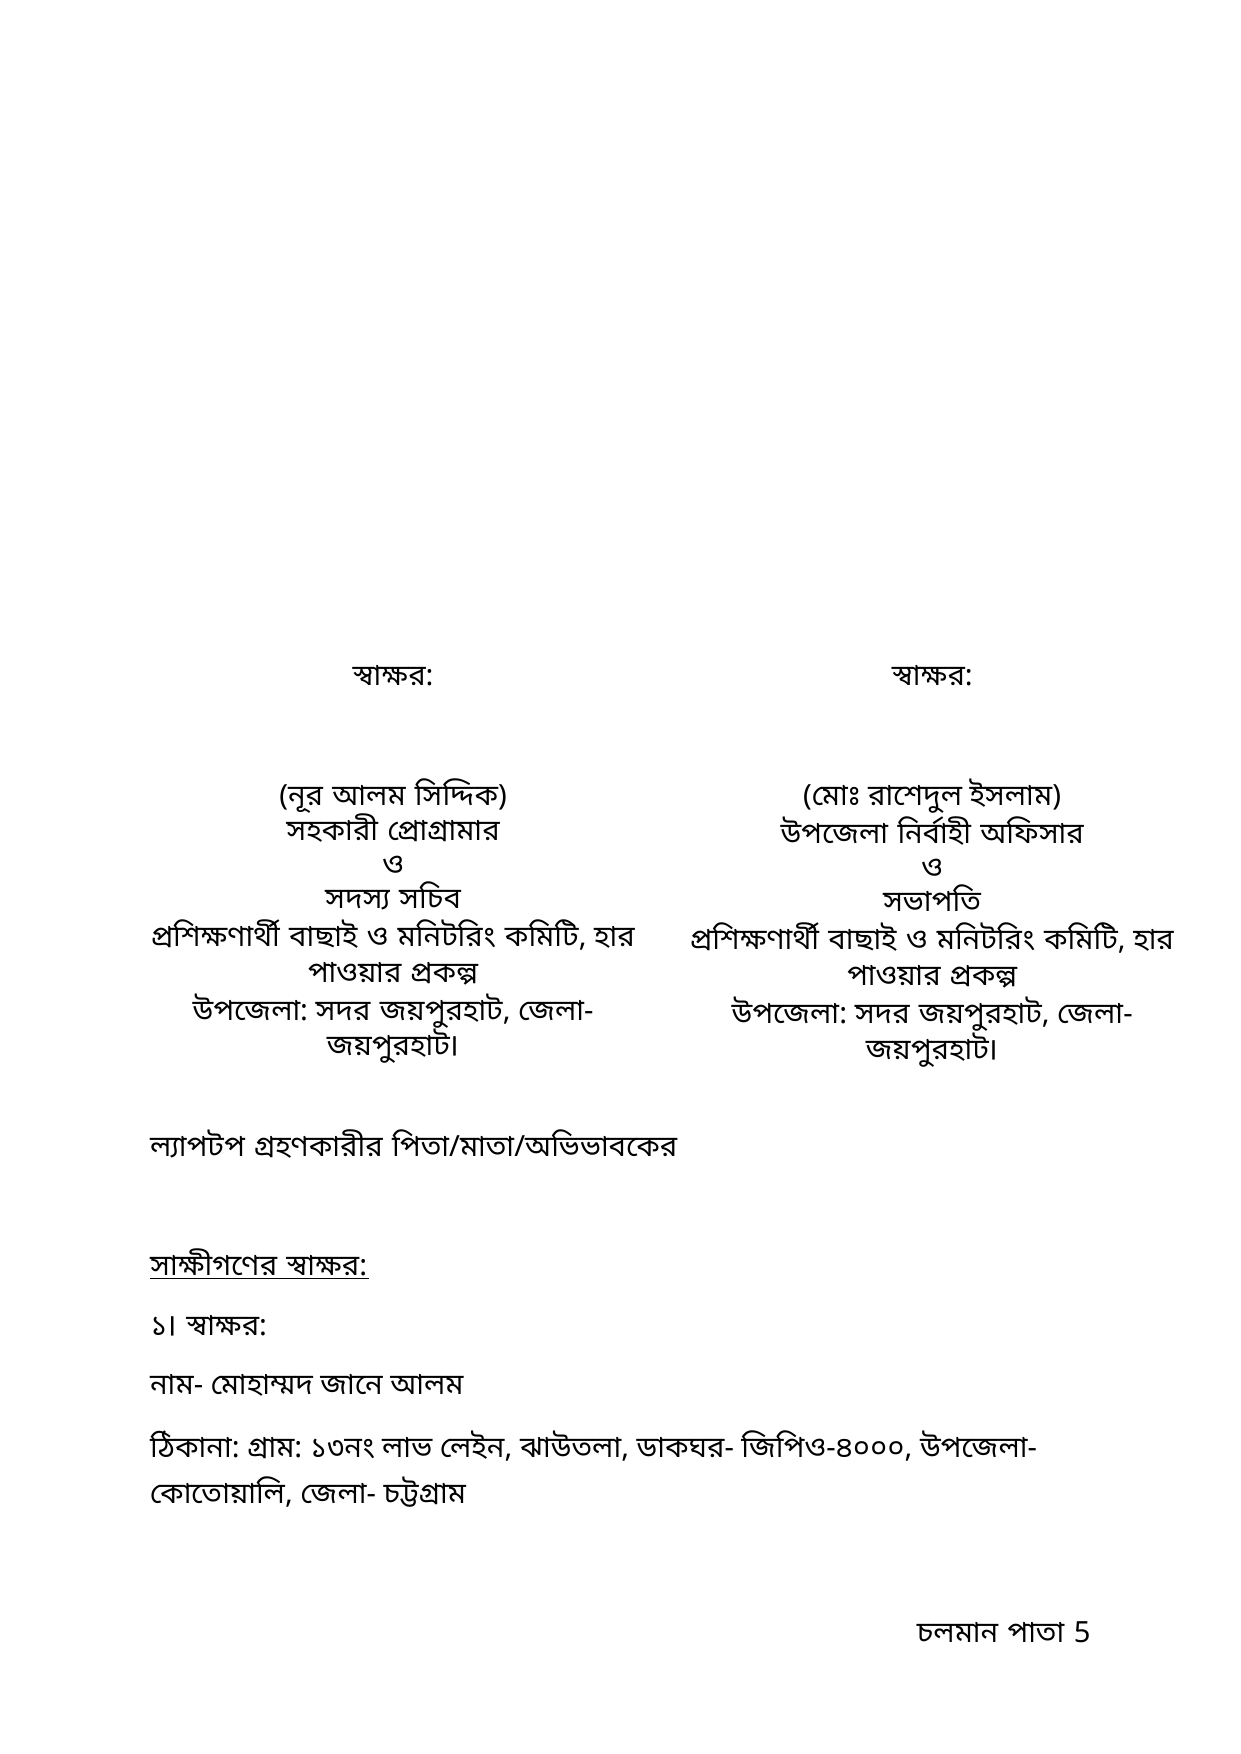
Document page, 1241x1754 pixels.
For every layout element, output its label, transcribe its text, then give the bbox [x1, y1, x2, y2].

text সাক্ষীগণের স্বাক্ষর: [150, 1244, 1090, 1284]
text ঠিকানা: গ্রাম: ১৩নং লাভ লেইন, ঝাউতলা, ডাকঘর- জিপিও-৪০০০, উপজেলা- কোতোয়ালি, জেলা- চট্টগ্রাম [150, 1426, 1090, 1516]
text ১। স্বাক্ষর: [150, 1304, 1090, 1343]
text ল্যাপটপ গ্রহণকারীর পিতা/মাতা/অভিভাবকের [150, 1125, 1090, 1165]
table_header স্বাক্ষর: (নূর আলম সিদ্দিক) সহকারী প্রোগ্রামার ও সদস্য সচিব প্রশিক্ষণার্থী বাছাই ও মনিটরিং কমিটি, হার পাওয়ার প্রকল্প উপজেলা: সদর জয়পুরহাট, জেলা- জয়পুরহাট। [129, 615, 656, 1066]
table_header স্বাক্ষর: (মোঃ রাশেদুল ইসলাম) উপজেলা নির্বাহী অফিসার ও সভাপতি প্রশিক্ষণার্থী বাছাই ও মনিটরিং কমিটি, হার পাওয়ার প্রকল্প উপজেলা: সদর জয়পুরহাট, জেলা- জয়পুরহাট। [656, 615, 1207, 1066]
text নাম- মোহাম্মদ জানে আলম [150, 1363, 1090, 1406]
